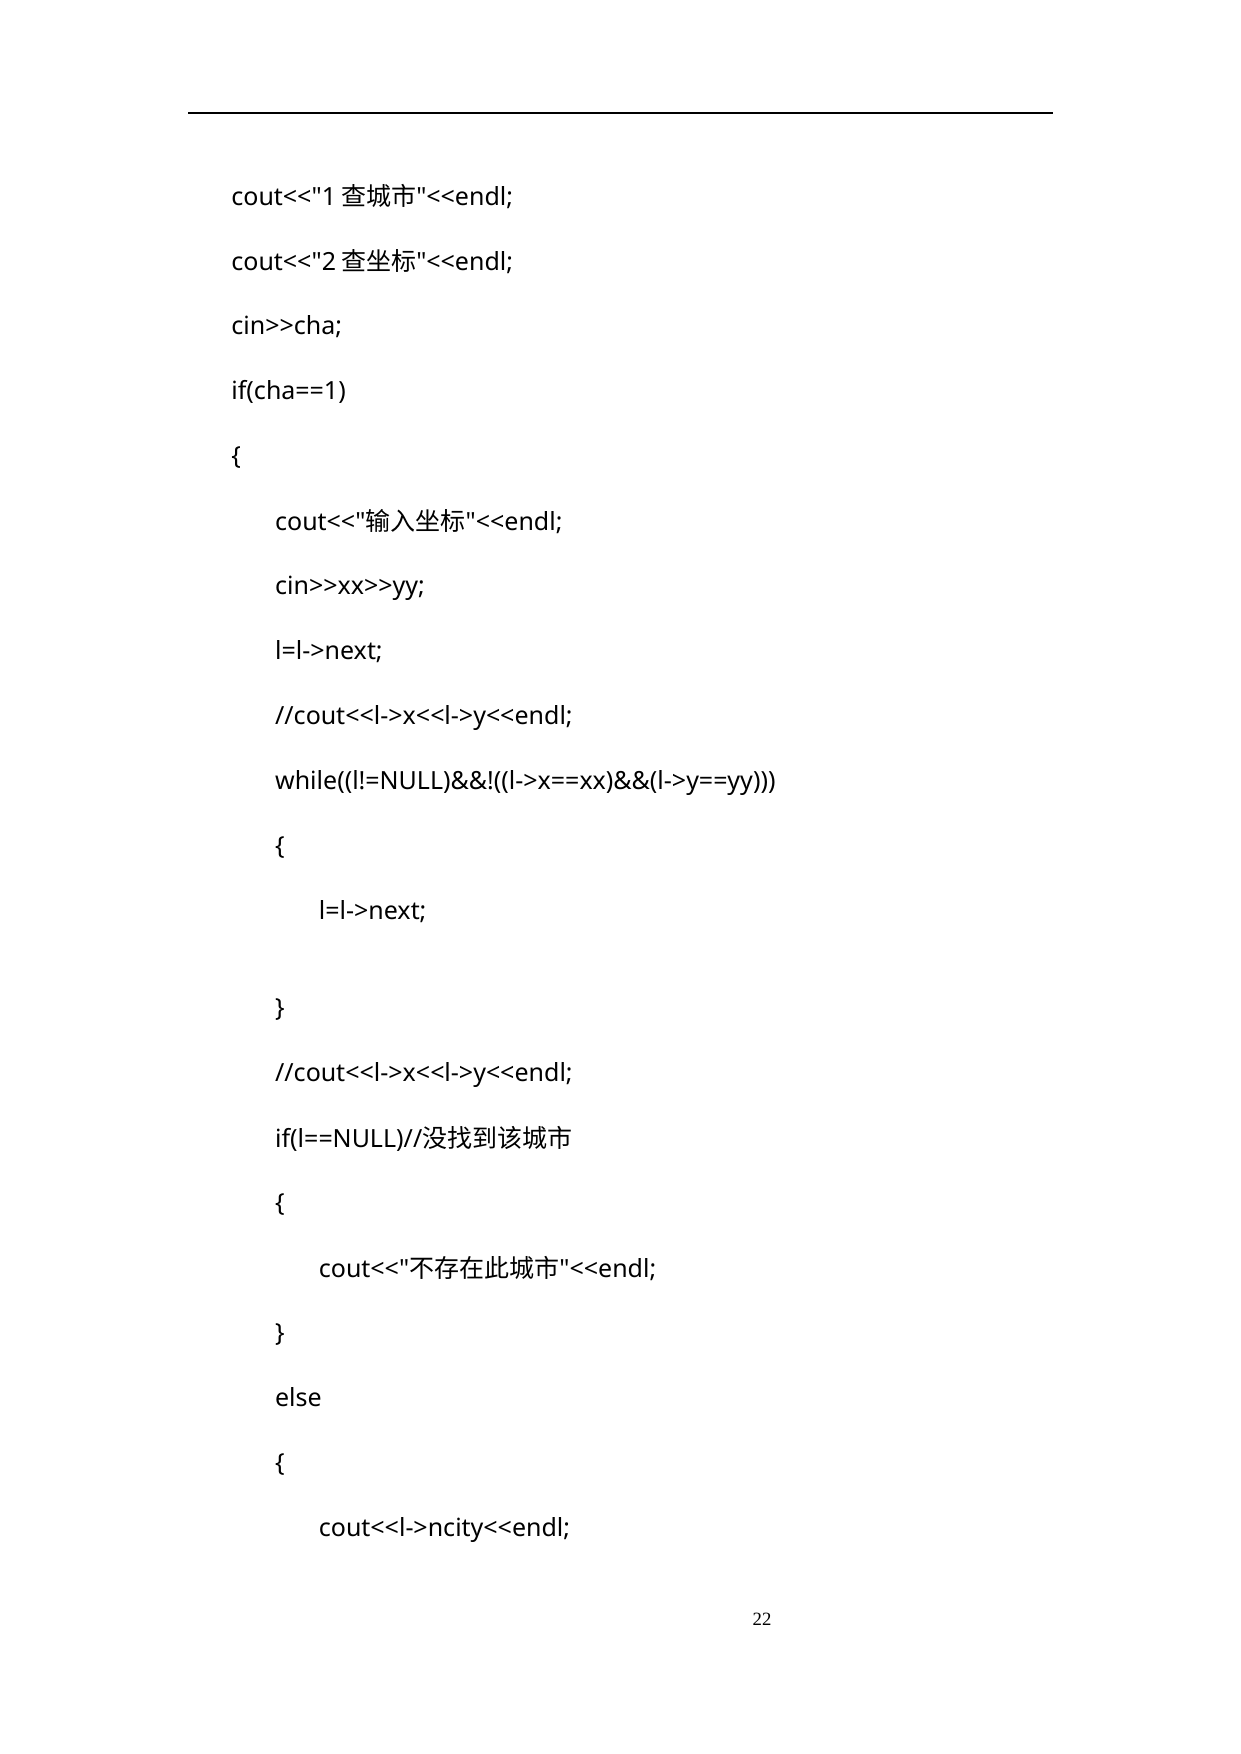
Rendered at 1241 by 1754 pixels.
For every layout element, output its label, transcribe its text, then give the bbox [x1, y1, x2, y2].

list l=l->next; [187, 617, 1053, 682]
list cout<<"不存在此城市"<<endl; [187, 1234, 1053, 1299]
list if(cha==1) [187, 357, 1053, 422]
list cout<<"2查坐标"<<endl; [187, 227, 1053, 292]
list } [187, 1299, 1053, 1364]
list cout<<"输入坐标"<<endl; [187, 487, 1053, 552]
list cout<<l->ncity<<endl; [187, 1494, 1053, 1559]
list cin>>cha; [187, 292, 1053, 357]
list cout<<"1查城市"<<endl; [187, 162, 1053, 227]
list } [187, 974, 1053, 1039]
list cin>>xx>>yy; [187, 552, 1053, 617]
list { [187, 812, 1053, 877]
list else [187, 1364, 1053, 1429]
list if(l==NULL)//没找到该城市 [187, 1104, 1053, 1169]
list { [187, 1169, 1053, 1234]
list //cout<<l->x<<l->y<<endl; [187, 1039, 1053, 1104]
list while((l!=NULL)&&!((l->x==xx)&&(l->y==yy))) [187, 747, 1053, 812]
list { [187, 1429, 1053, 1494]
list { [187, 422, 1053, 487]
list //cout<<l->x<<l->y<<endl; [187, 682, 1053, 747]
list l=l->next; [187, 877, 1053, 942]
